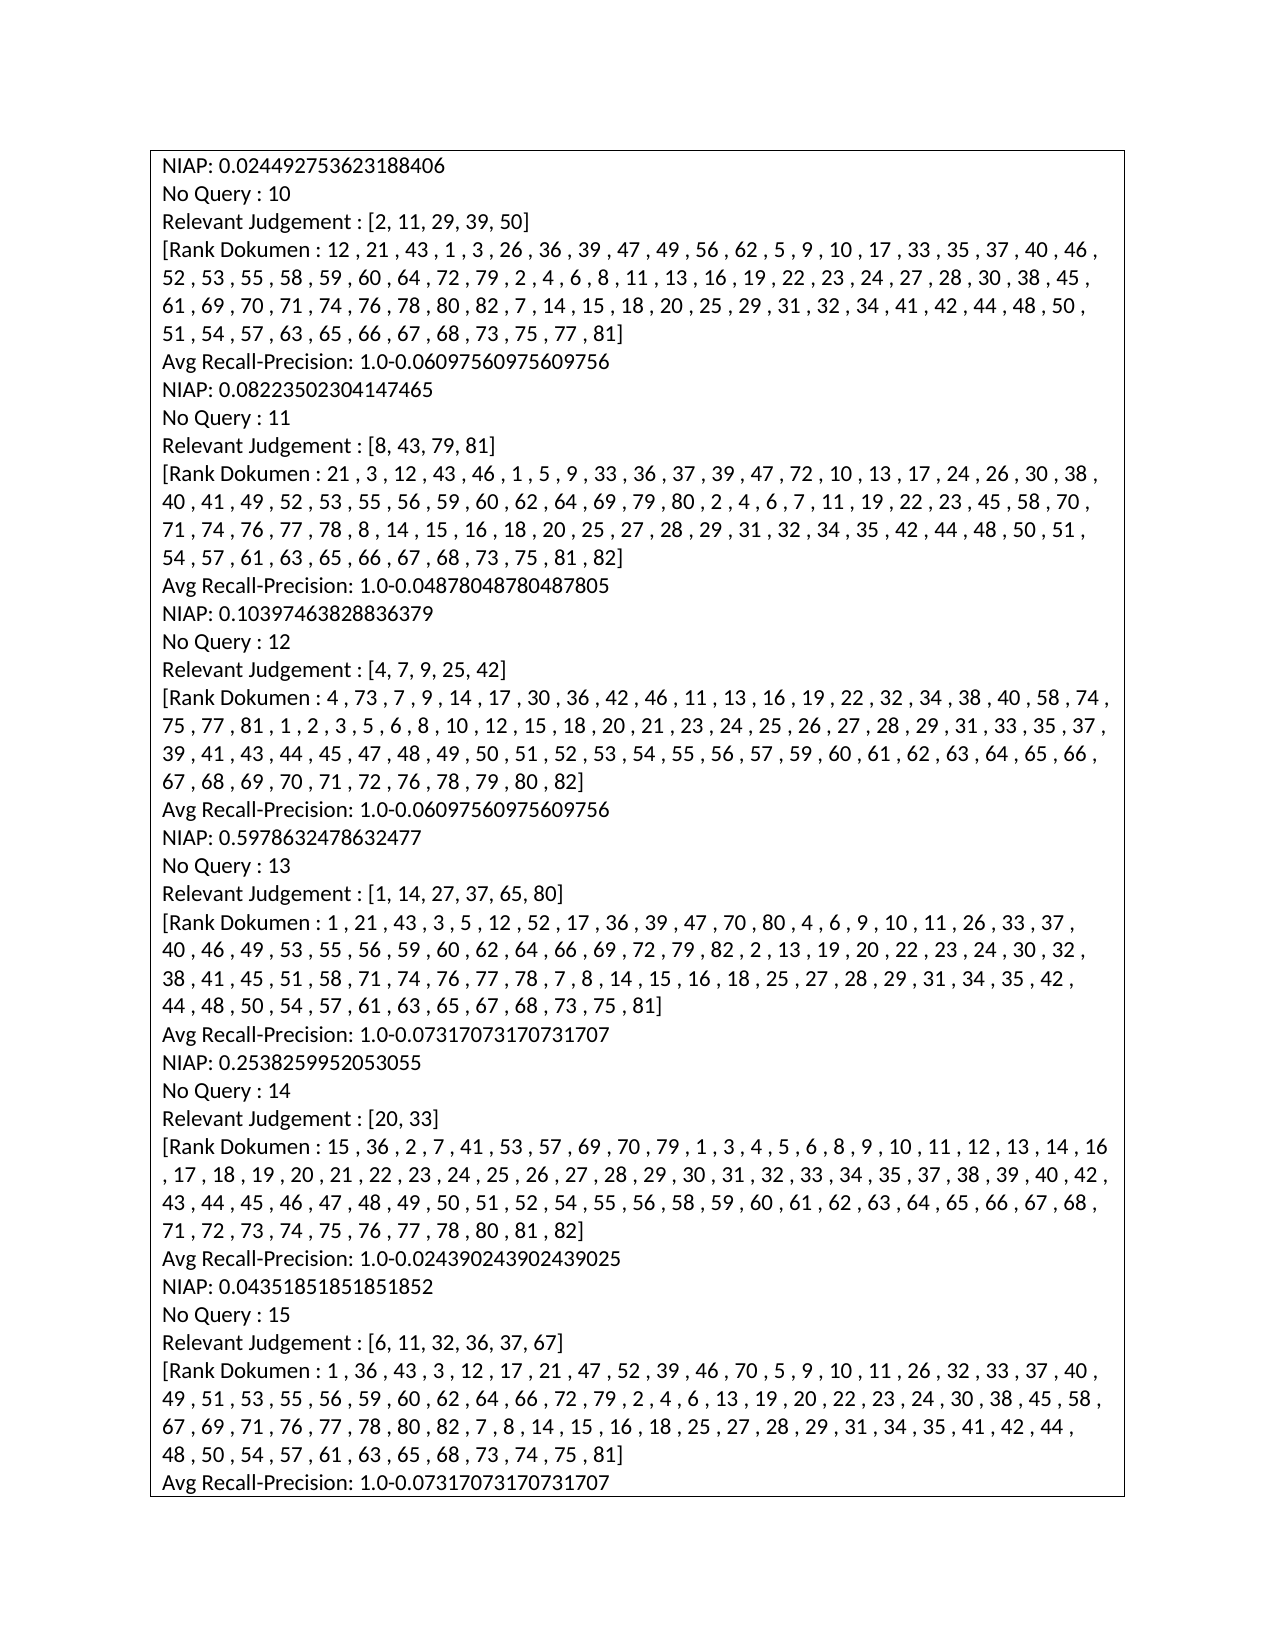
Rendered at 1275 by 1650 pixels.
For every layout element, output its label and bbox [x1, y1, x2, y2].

table_header [151, 151, 1124, 1496]
